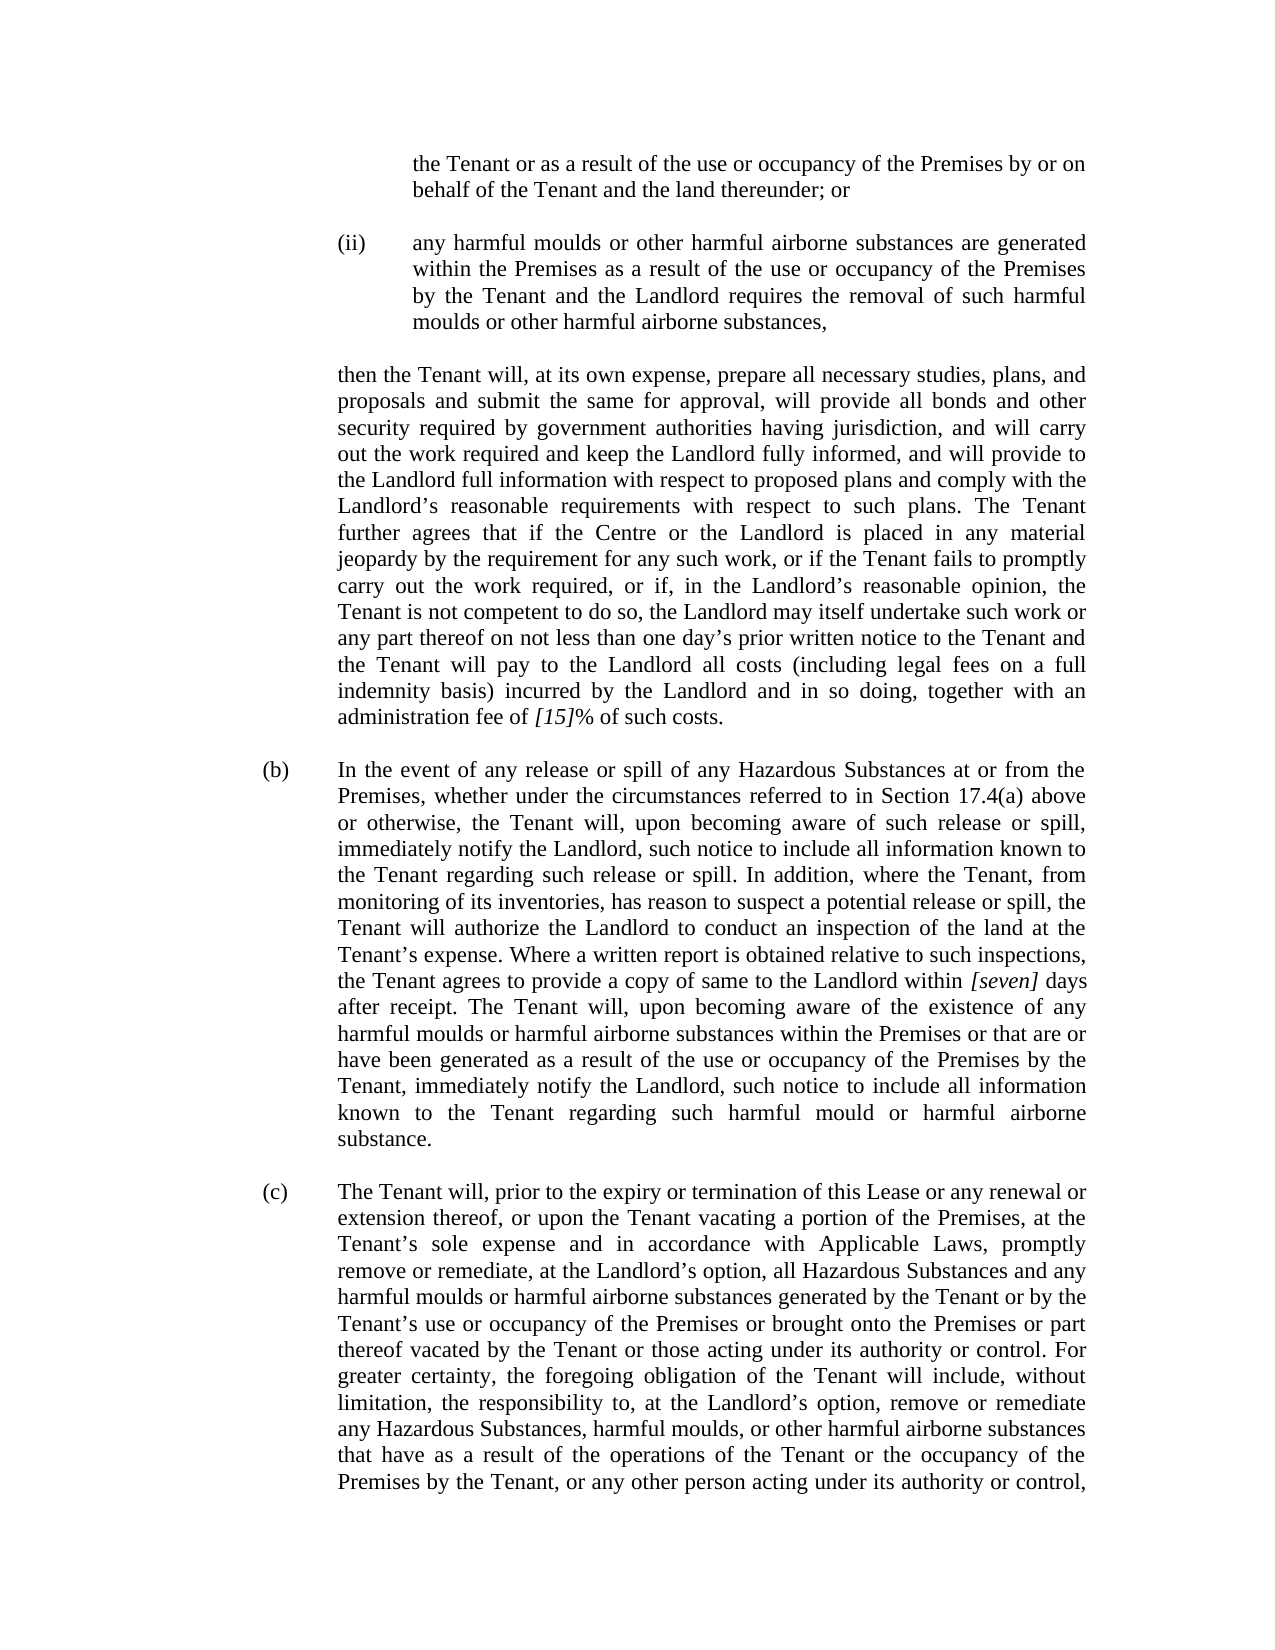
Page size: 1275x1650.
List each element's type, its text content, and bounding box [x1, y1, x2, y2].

text (ii) any harmful moulds or other harmful airborne substances are generated within the Premises as a result of the use or occupancy of the Premises by the Tenant and the Landlord requires the removal of such harmful moulds or other harmful airborne substances, [187, 229, 1087, 334]
text (b) In the event of any release or spill of any Hazardous Substances at or from the Premises, whether under the circumstances referred to in Section 17.4(a) above or otherwise, the Tenant will, upon becoming aware of such release or spill, immediately notify the Landlord, such notice to include all information known to the Tenant regarding such release or spill. In addition, where the Tenant, from monitoring of its inventories, has reason to suspect a potential release or spill, the Tenant will authorize the Landlord to conduct an inspection of the land at the Tenant’s expense. Where a written report is obtained relative to such inspections, the Tenant agrees to provide a copy of same to the Landlord within [seven] days after receipt. The Tenant will, upon becoming aware of the existence of any harmful moulds or harmful airborne substances within the Premises or that are or have been generated as a result of the use or occupancy of the Premises by the Tenant, immediately notify the Landlord, such notice to include all information known to the Tenant regarding such harmful mould or harmful airborne substance. [187, 756, 1087, 1151]
text then the Tenant will, at its own expense, prepare all necessary studies, plans, and proposals and submit the same for approval, will provide all bonds and other security required by government authorities having jurisdiction, and will carry out the work required and keep the Landlord fully informed, and will provide to the Landlord full information with respect to proposed plans and comply with the Landlord’s reasonable requirements with respect to such plans. The Tenant further agrees that if the Centre or the Landlord is placed in any material jeopardy by the requirement for any such work, or if the Tenant fails to promptly carry out the work required, or if, in the Landlord’s reasonable opinion, the Tenant is not competent to do so, the Landlord may itself undertake such work or any part thereof on not less than one day’s prior written notice to the Tenant and the Tenant will pay to the Landlord all costs (including legal fees on a full indemnity basis) incurred by the Landlord and in so doing, together with an administration fee of [15]% of such costs. [187, 361, 1087, 730]
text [187, 150, 1087, 203]
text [187, 1178, 1087, 1494]
